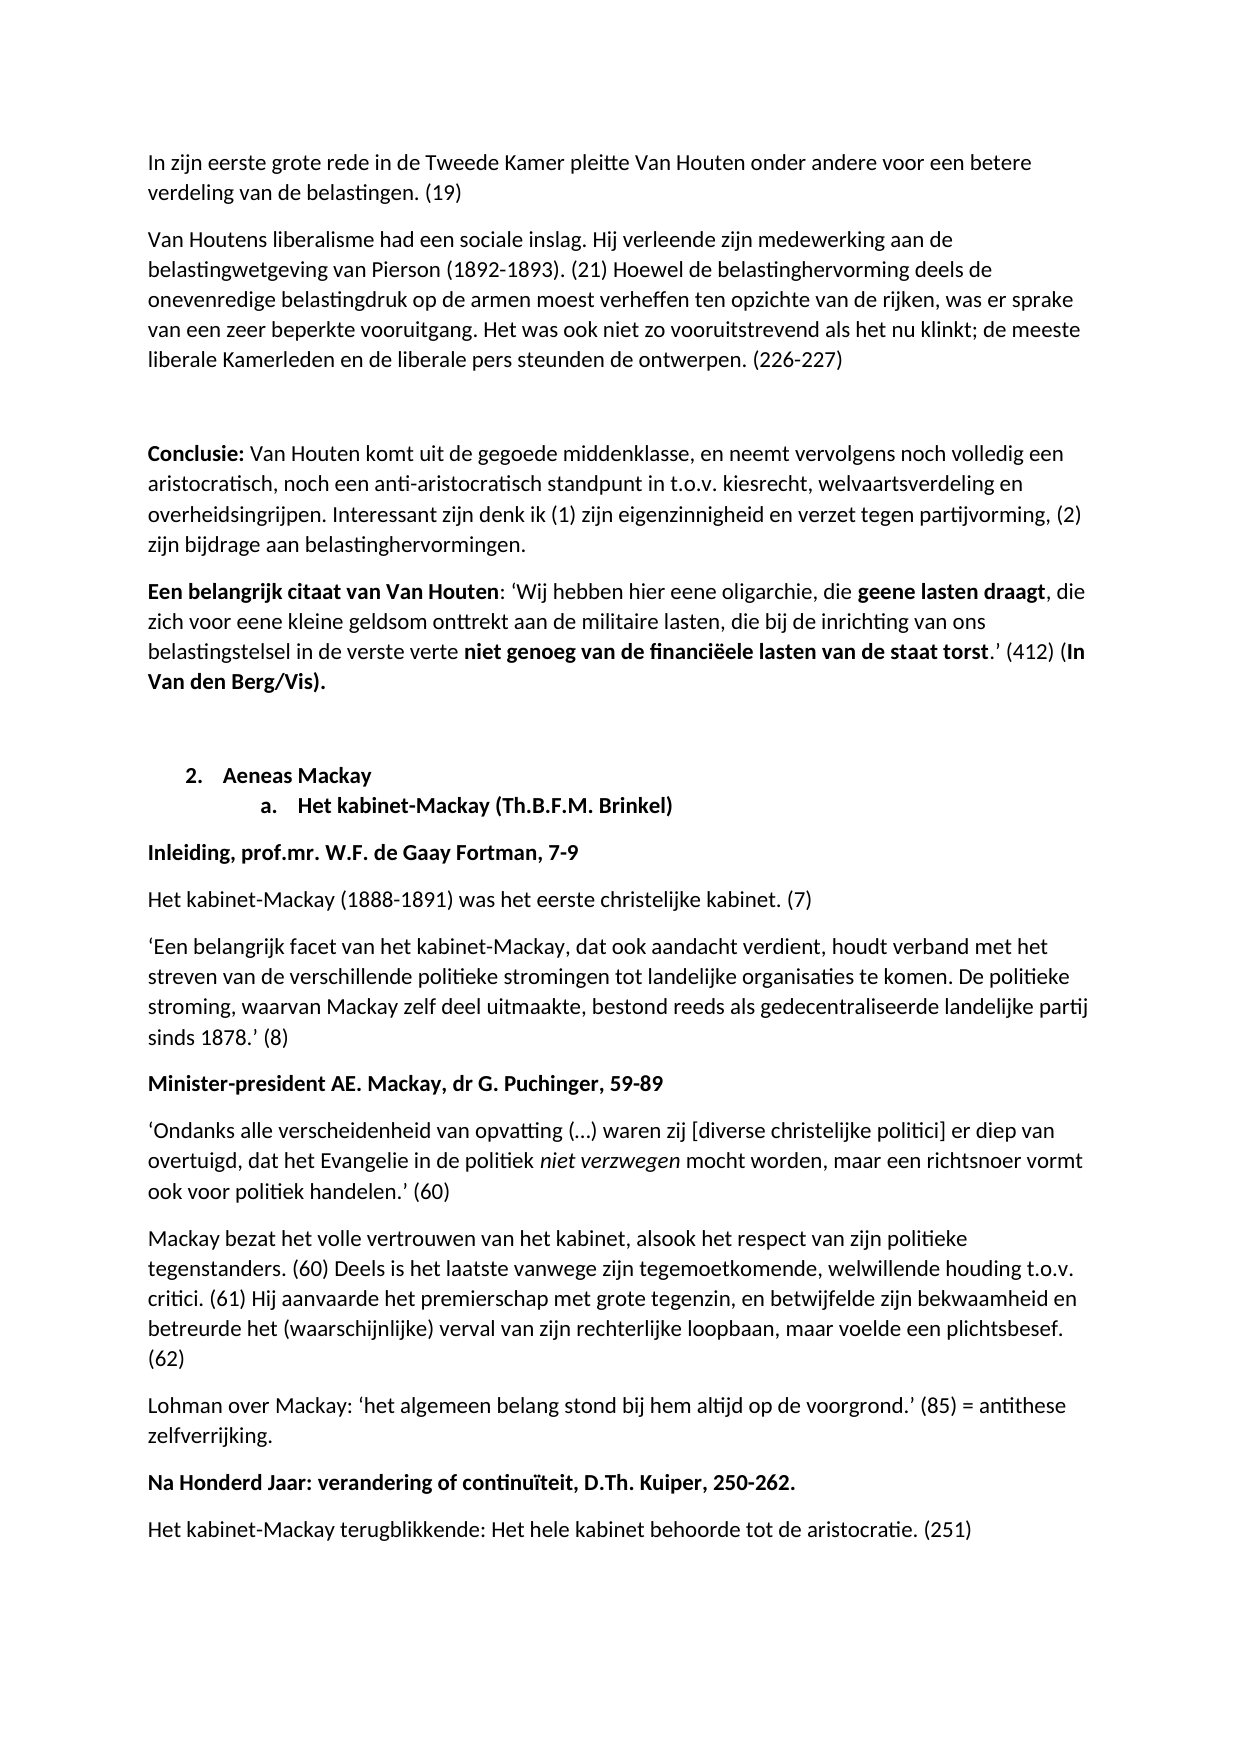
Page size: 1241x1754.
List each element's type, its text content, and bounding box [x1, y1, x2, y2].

text Lohman over Mackay: ‘het algemeen belang stond bij hem altijd op de voorgrond.’ (85) = antithese zelfverrijking. [148, 1391, 1093, 1449]
text ‘Ondanks alle verscheidenheid van opvatting (…) waren zij [diverse christelijke politici] er diep van overtuigd, dat het Evangelie in de politiek niet verzwegen mocht worden, maar een richtsnoer vormt ook voor politiek handelen.’ (60) [148, 1116, 1093, 1205]
text Het kabinet-Mackay (1888-1891) was het eerste christelijke kabinet. (7) [148, 885, 1093, 913]
text ‘Een belangrijk facet van het kabinet-Mackay, dat ook aandacht verdient, houdt verband met het streven van de verschillende politieke stromingen tot landelijke organisaties te komen. De politieke stroming, waarvan Mackay zelf deel uitmaakte, bestond reeds als gedecentraliseerde landelijke partij sinds 1878.’ (8) [148, 932, 1093, 1051]
text In zijn eerste grote rede in de Tweede Kamer pleitte Van Houten onder andere voor een betere verdeling van de belastingen. (19) [148, 148, 1093, 206]
text Inleiding, prof.mr. W.F. de Gaay Fortman, 7-9 [148, 838, 1093, 866]
text Van Houtens liberalisme had een sociale inslag. Hij verleende zijn medewerking aan de belastingwetgeving van Pierson (1892-1893). (21) Hoewel de belastinghervorming deels de onevenredige belastingdruk op de armen moest verheffen ten opzichte van de rijken, was er sprake van een zeer beperkte vooruitgang. Het was ook niet zo vooruitstrevend als het nu klinkt; de meeste liberale Kamerleden en de liberale pers steunden de ontwerpen. (226-227) [148, 225, 1093, 373]
list Het kabinet-Mackay (Th.B.F.M. Brinkel) [260, 791, 1093, 819]
text Een belangrijk citaat van Van Houten: ‘Wij hebben hier eene oligarchie, die geene lasten draagt, die zich voor eene kleine geldsom onttrekt aan de militaire lasten, die bij de inrichting van ons belastingstelsel in de verste verte niet genoeg van de financiëele lasten van de staat torst.’ (412) (In Van den Berg/Vis). [148, 577, 1093, 695]
text Conclusie: Van Houten komt uit de gegoede middenklasse, en neemt vervolgens noch volledig een aristocratisch, noch een anti-aristocratisch standpunt in t.o.v. kiesrecht, welvaartsverdeling en overheidsingrijpen. Interessant zijn denk ik (1) zijn eigenzinnigheid en verzet tegen partijvorming, (2) zijn bijdrage aan belastinghervormingen. [148, 439, 1093, 558]
text Mackay bezat het volle vertrouwen van het kabinet, alsook het respect van zijn politieke tegenstanders. (60) Deels is het laatste vanwege zijn tegemoetkomende, welwillende houding t.o.v. critici. (61) Hij aanvaarde het premierschap met grote tegenzin, en betwijfelde zijn bekwaamheid en betreurde het (waarschijnlijke) verval van zijn rechterlijke loopbaan, maar voelde een plichtsbesef. (62) [148, 1224, 1093, 1372]
text Het kabinet-Mackay terugblikkende: Het hele kabinet behoorde tot de aristocratie. (251) [148, 1515, 1093, 1543]
text Minister-president AE. Mackay, dr G. Puchinger, 59-89 [148, 1069, 1093, 1097]
list Aeneas Mackay [185, 761, 1093, 789]
text Na Honderd Jaar: verandering of continuïteit, D.Th. Kuiper, 250-262. [148, 1468, 1093, 1496]
